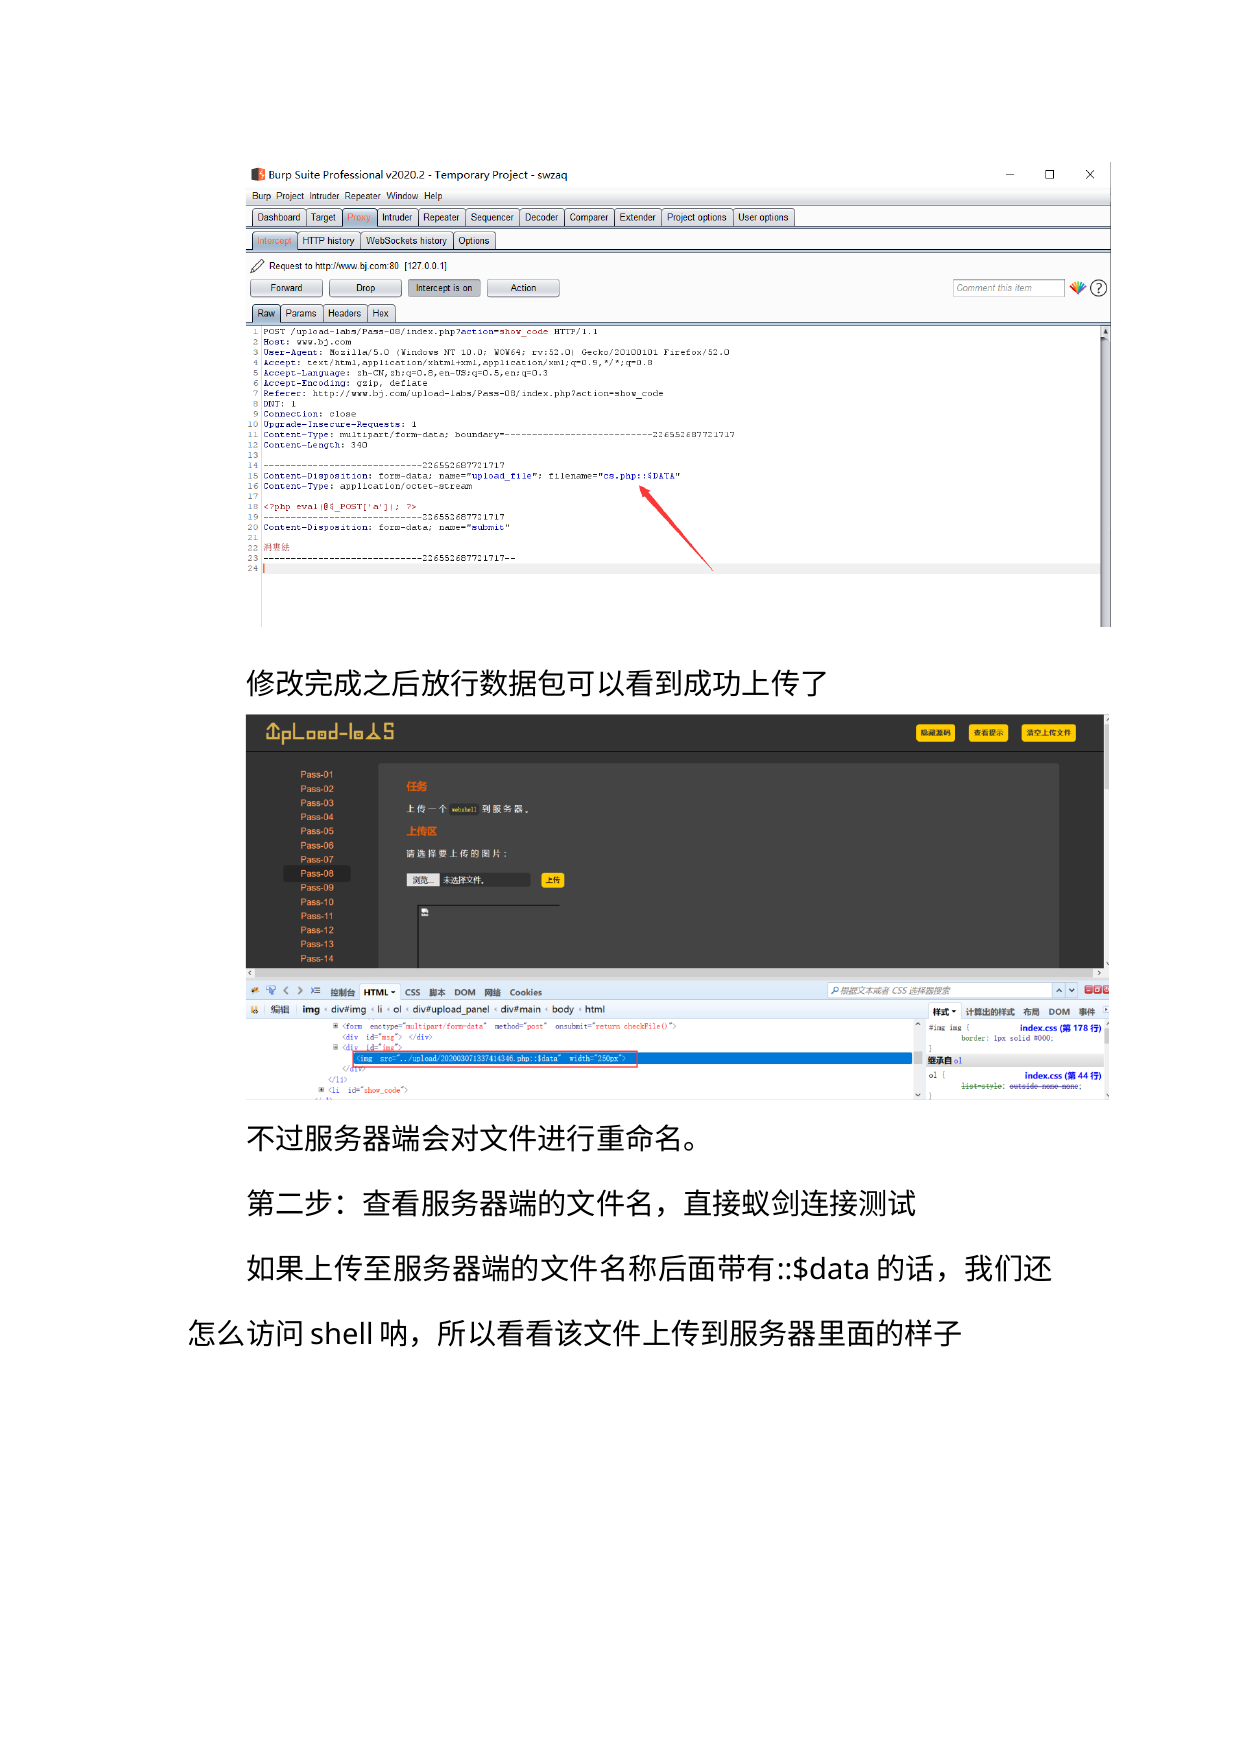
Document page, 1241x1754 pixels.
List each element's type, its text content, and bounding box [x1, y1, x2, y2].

text 修改完成之后放行数据包可以看到成功上传了 [187, 649, 1053, 714]
picture [245, 162, 1111, 627]
text 不过服务器端会对文件进行重命名。 [187, 1104, 1053, 1169]
text 如果上传至服务器端的文件名称后面带有::$data的话，我们还怎么访问shell呐，所以看看该文件上传到服务器里面的样子 [187, 1234, 1053, 1364]
picture [245, 714, 1109, 1100]
text 第二步：查看服务器端的文件名，直接蚁剑连接测试 [187, 1169, 1053, 1234]
